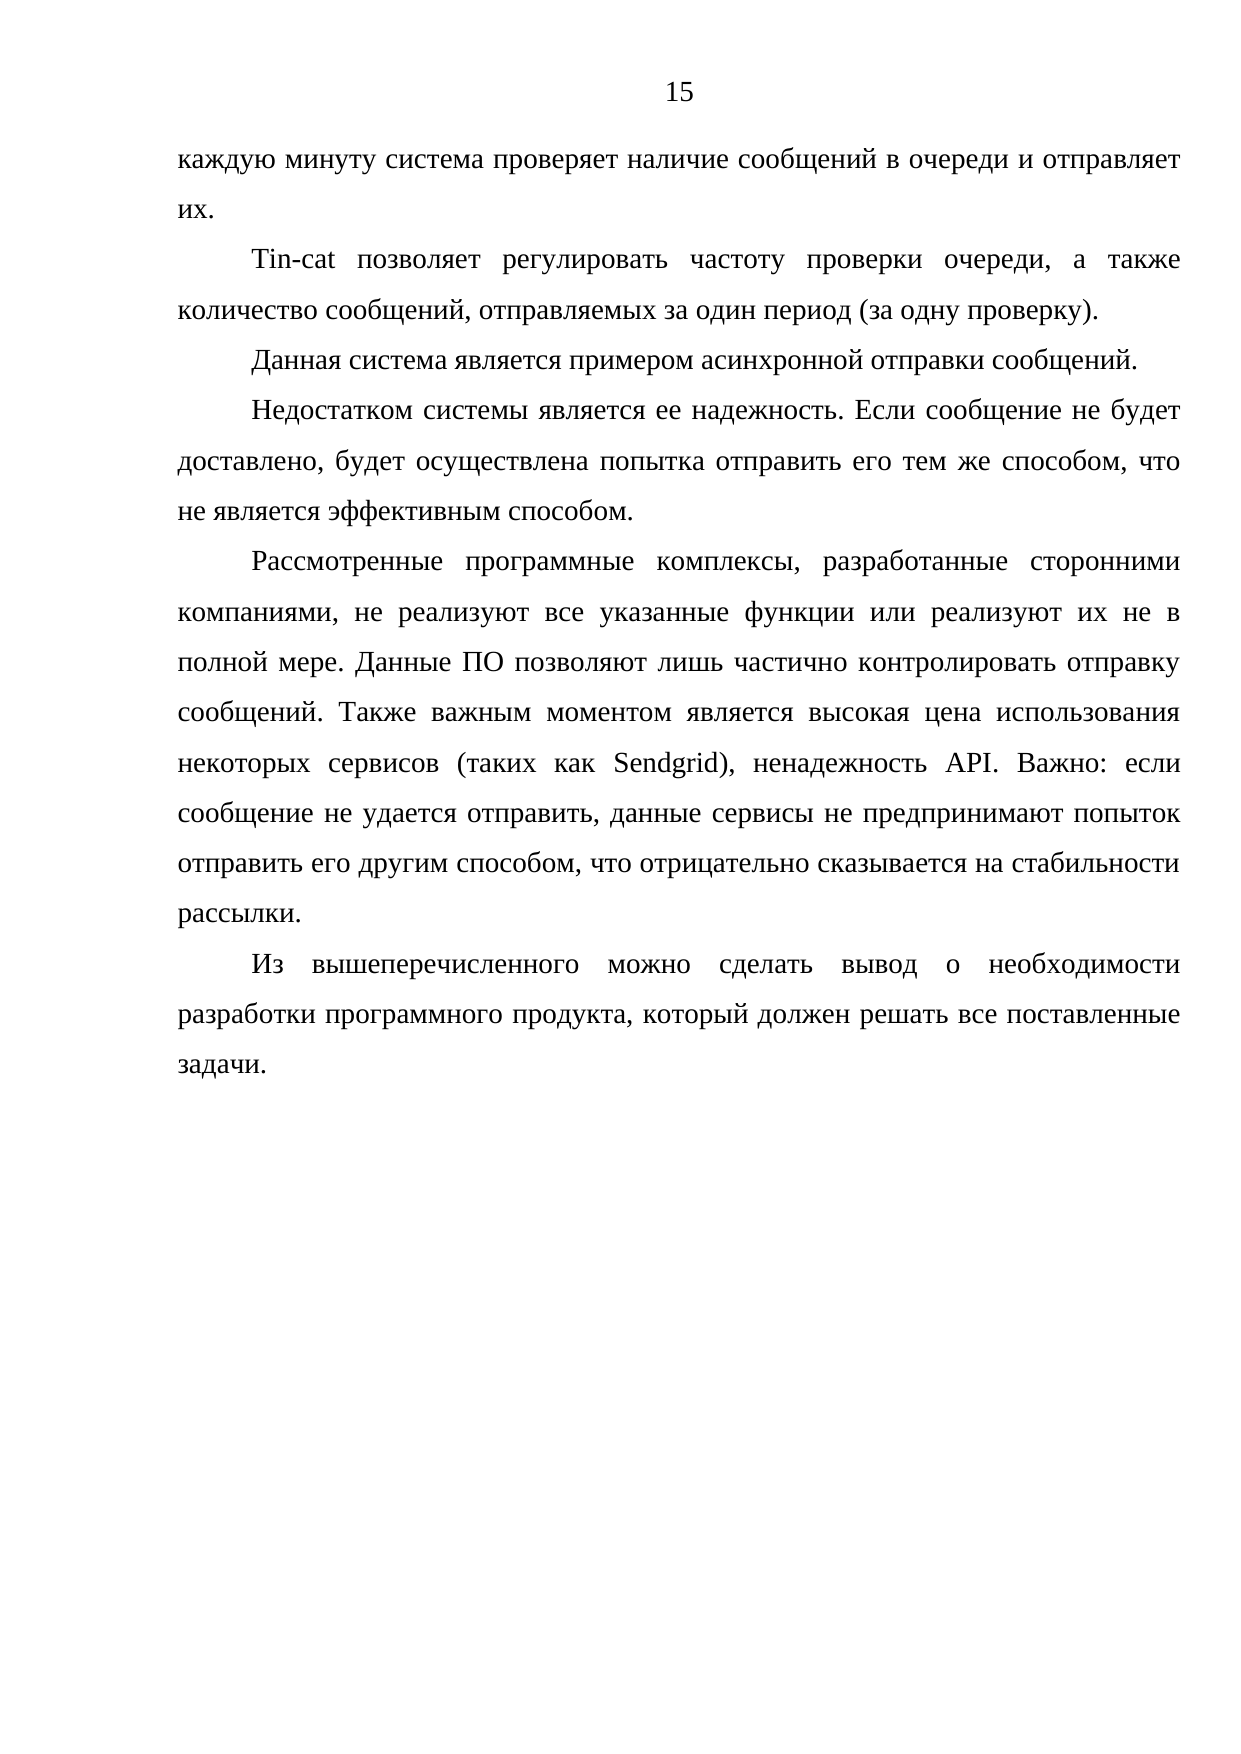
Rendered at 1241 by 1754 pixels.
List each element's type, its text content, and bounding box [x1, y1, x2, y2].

text Недостатком системы является ее надежность. Если сообщение не будет доставлено, будет осуществлена попытка отправить его тем же способом, что не является эффективным способом. [177, 392, 1181, 527]
text Рассмотренные программные комплексы, разработанные сторонними компаниями, не реализуют все указанные функции или реализуют их не в полной мере. Данные ПО позволяют лишь частично контролировать отправку сообщений. Также важным моментом является высокая цена использования некоторых сервисов (таких как Sendgrid), ненадежность API. Важно: если сообщение не удается отправить, данные сервисы не предпринимают попыток отправить его другим способом, что отрицательно сказывается на стабильности рассылки. [177, 543, 1181, 929]
text Tin-cat позволяет регулировать частоту проверки очереди, а также количество сообщений, отправляемых за один период (за одну проверку). [177, 242, 1181, 325]
text Данная система является примером асинхронной отправки сообщений. [177, 342, 1181, 376]
text Из вышеперечисленного можно сделать вывод о необходимости разработки программного продукта, который должен решать все поставленные задачи. [177, 946, 1181, 1080]
